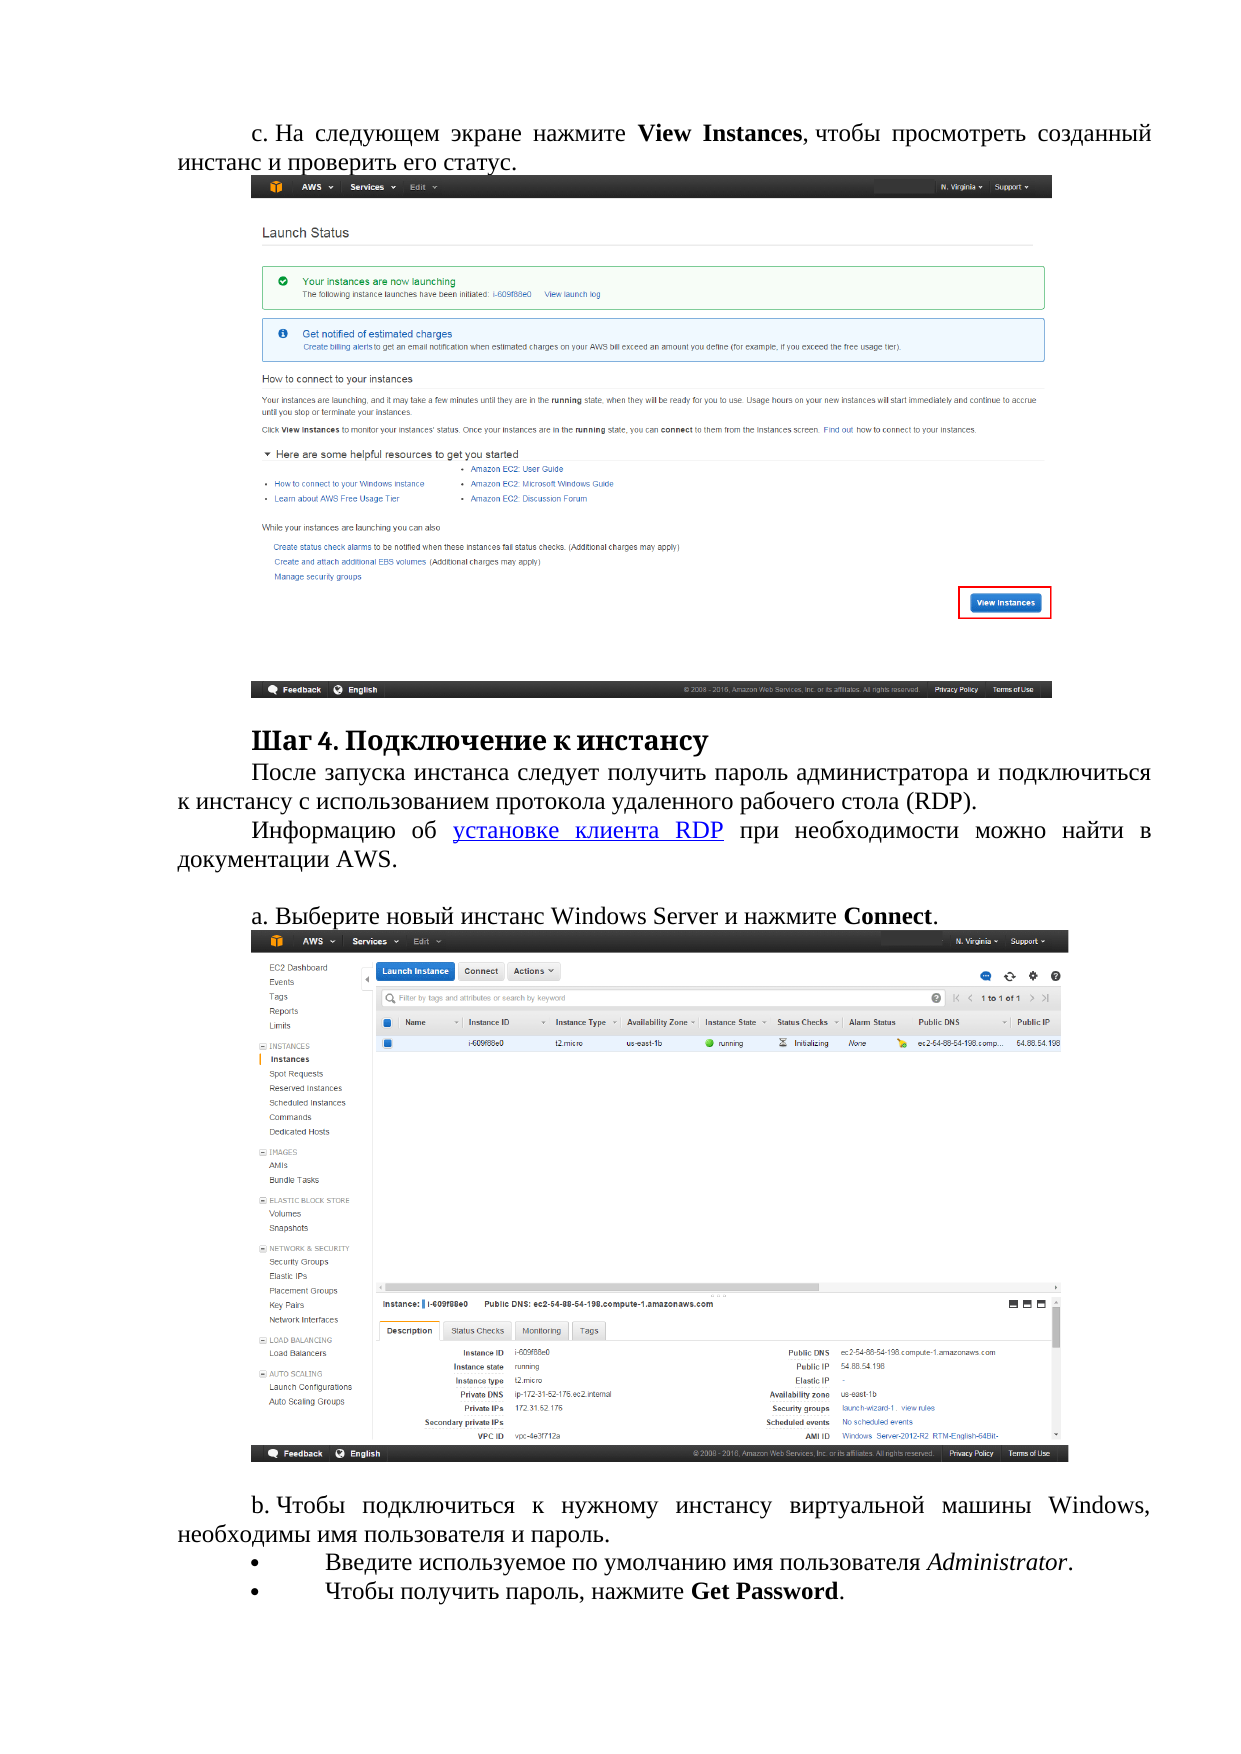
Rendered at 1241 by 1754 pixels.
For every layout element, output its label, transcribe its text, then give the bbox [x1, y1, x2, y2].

subtitle Шаг 4. Подключение к инстансу [177, 726, 1152, 757]
text Информацию об установке клиента RDP при необходимости можно найти в документации AWS. [177, 815, 1152, 872]
text b. Чтобы подключиться к нужному инстансу виртуальной машины Windows, необходимы имя пользователя и пароль. [177, 1490, 1152, 1547]
picture [251, 930, 1069, 1462]
picture [251, 175, 1052, 698]
text a. Выберите новый инстанс Windows Server и нажмите Connect. [177, 901, 1152, 930]
text c. На следующем экране нажмите View Instances, чтобы просмотреть созданный инстанс и проверить его статус. [177, 118, 1152, 176]
list Чтобы получить пароль, нажмите Get Password. [177, 1576, 1152, 1605]
text После запуска инстанса следует получить пароль администратора и подключиться к инстансу с использованием протокола удаленного рабочего стола (RDP). [177, 757, 1152, 815]
list Введите используемое по умолчанию имя пользователя Administrator. [177, 1547, 1152, 1576]
